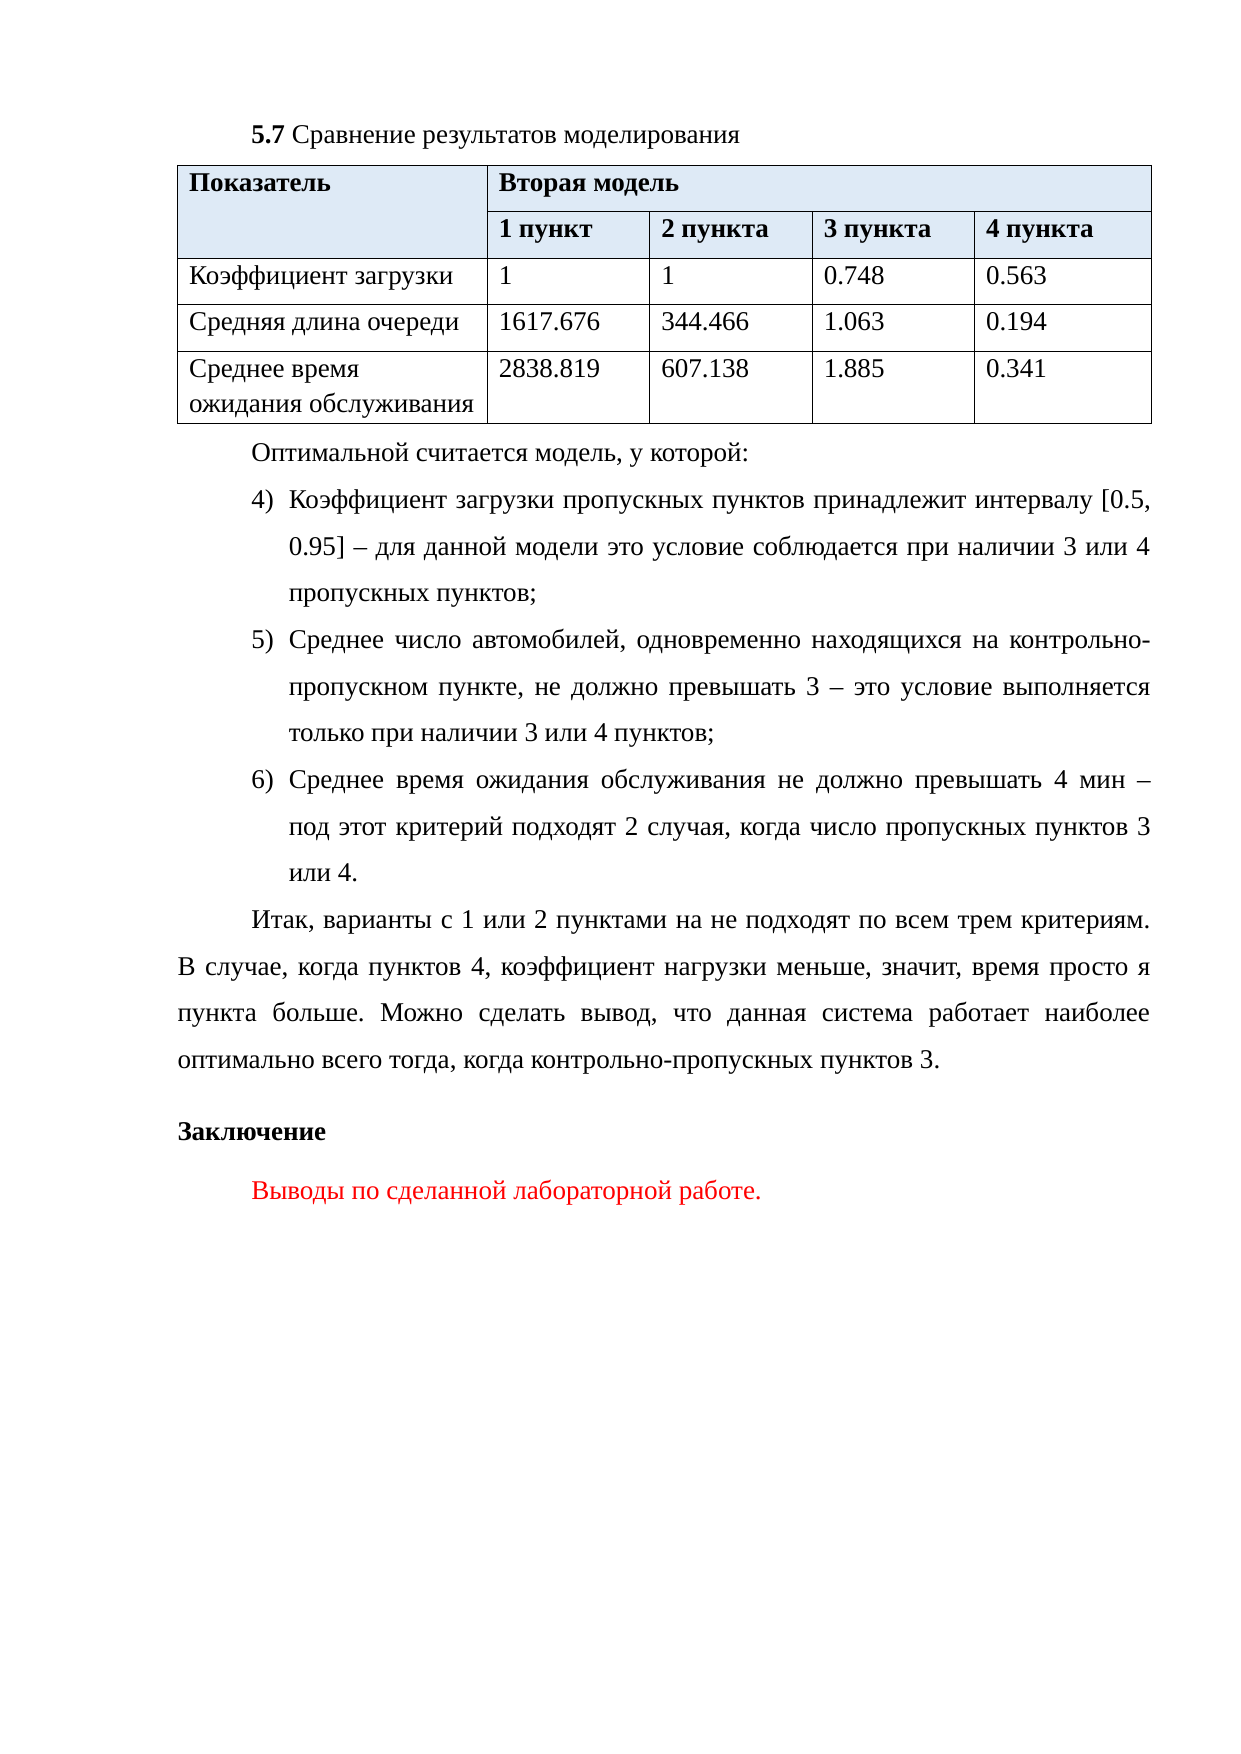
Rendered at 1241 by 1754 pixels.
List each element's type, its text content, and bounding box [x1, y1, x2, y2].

table_cell 1 [488, 259, 649, 304]
table_cell 1 [650, 259, 812, 304]
text Итак, варианты с 1 или 2 пунктами на не подходят по всем трем критериям. В случае, когда пунктов 4, коэффициент нагрузки меньше, значит, время просто я пункта больше. Можно сделать вывод, что данная система работает наиболее оптимально всего тогда, когда контрольно-пропускных пунктов 3. [177, 903, 1152, 1074]
subtitle Заключение [177, 1115, 1152, 1146]
table_cell 1 пункт [488, 212, 649, 258]
table_cell Средняя длина очереди [178, 305, 487, 351]
table_cell 0.563 [975, 259, 1151, 304]
table_cell 607.138 [650, 352, 812, 423]
text 5.7 Сравнение результатов моделирования [177, 118, 1152, 149]
text Выводы по сделанной лабораторной работе. [177, 1174, 1152, 1205]
list Коэффициент загрузки пропускных пунктов принадлежит интервалу [0.5, 0.95] – для данной модели это условие соблюдается при наличии 3 или 4 пропускных пунктов; [251, 483, 1152, 607]
list Среднее время ожидания обслуживания не должно превышать 4 мин – под этот критерий подходят 2 случая, когда число пропускных пунктов 3 или 4. [251, 763, 1152, 887]
table_cell 2838.819 [488, 352, 649, 423]
table_cell 1.885 [813, 352, 974, 423]
table_header Показатель [178, 166, 487, 258]
table_cell 0.341 [975, 352, 1151, 423]
table_cell Среднее время ожидания обслуживания [178, 352, 487, 423]
table_cell 1617.676 [488, 305, 649, 351]
table_cell 1.063 [813, 305, 974, 351]
table_cell 4 пункта [975, 212, 1151, 258]
list Среднее число автомобилей, одновременно находящихся на контрольно-пропускном пункте, не должно превышать 3 – это условие выполняется только при наличии 3 или 4 пунктов; [251, 623, 1152, 747]
table_cell Коэффициент загрузки [178, 259, 487, 304]
table_cell 2 пункта [650, 212, 812, 258]
table_cell 0.194 [975, 305, 1151, 351]
table_cell 0.748 [813, 259, 974, 304]
text Оптимальной считается модель, у которой: [177, 436, 1152, 467]
table_header Вторая модель [488, 166, 1151, 211]
table_cell 3 пункта [813, 212, 974, 258]
table_cell 344.466 [650, 305, 812, 351]
